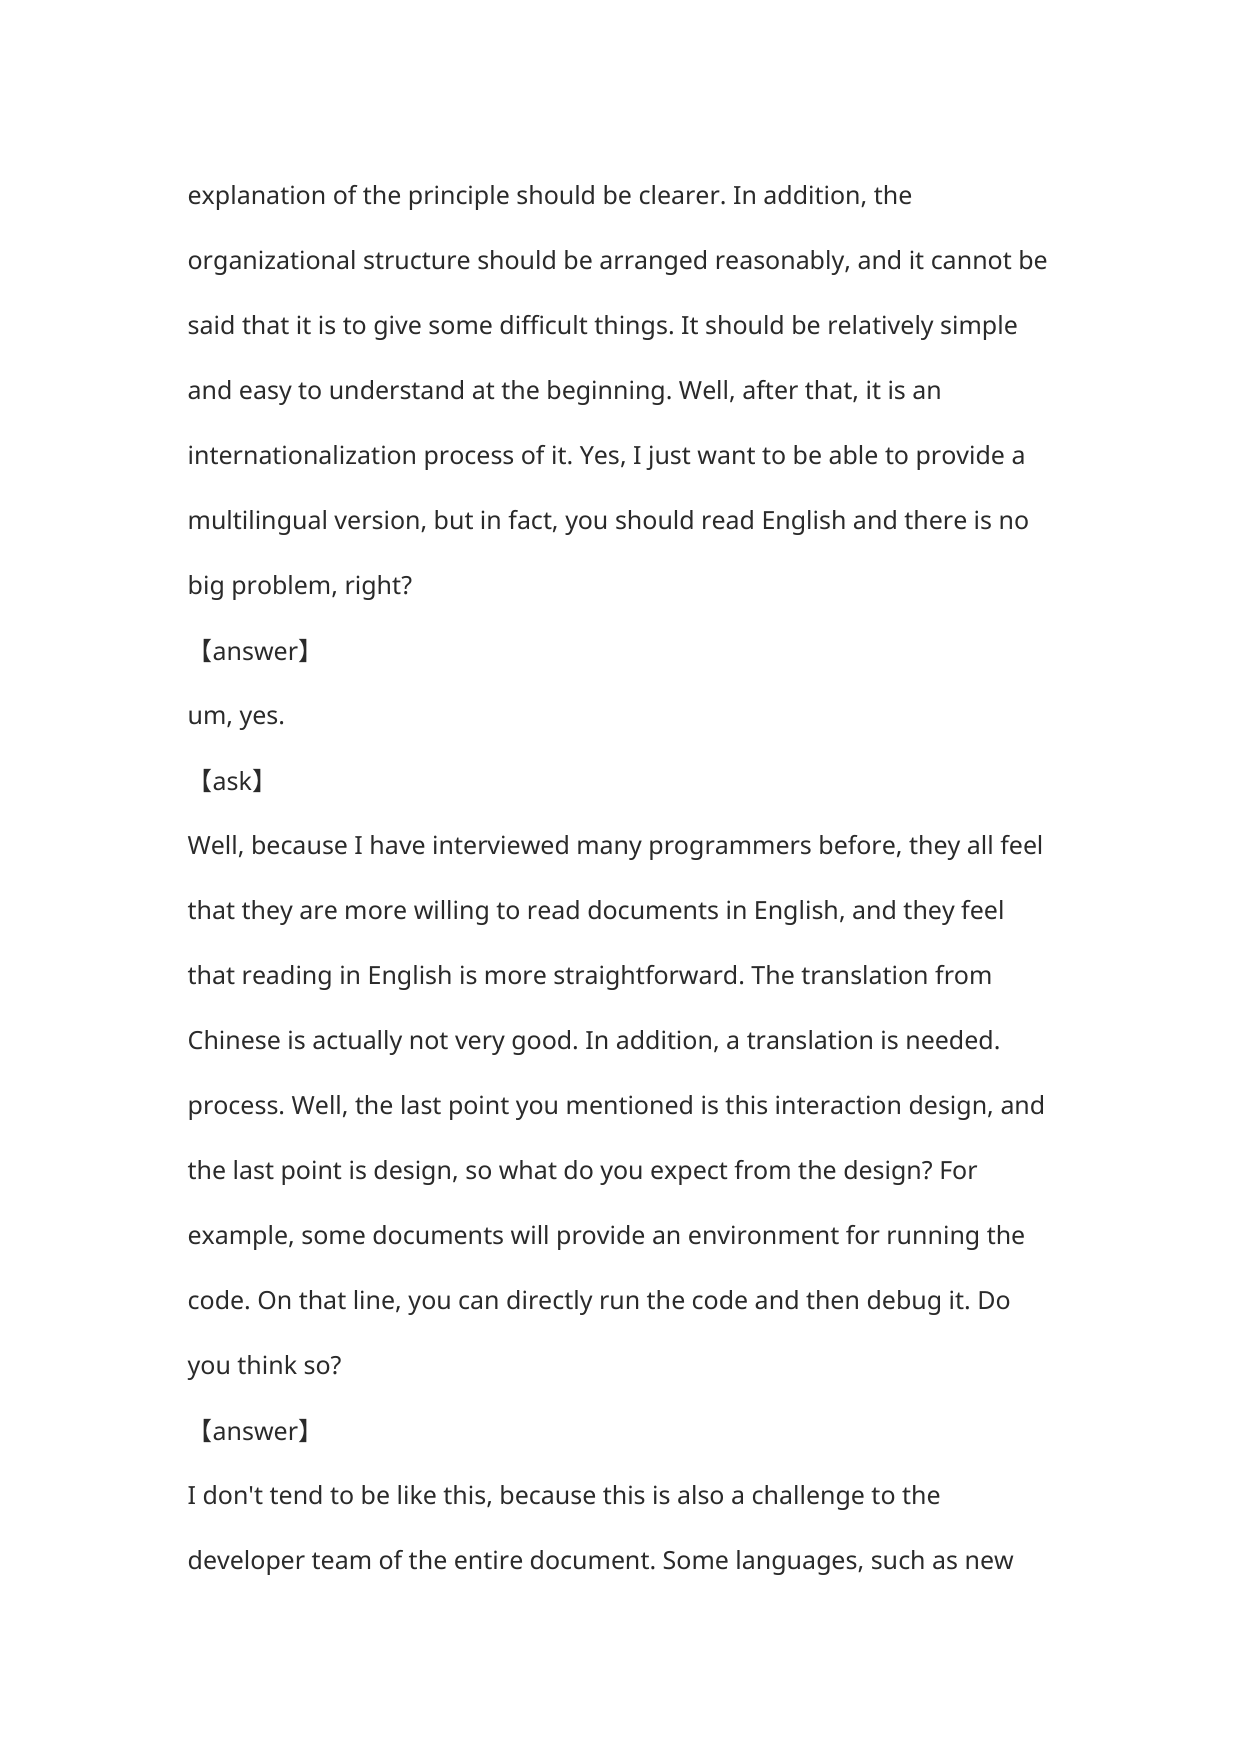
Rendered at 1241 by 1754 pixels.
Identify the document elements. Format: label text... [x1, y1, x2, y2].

text 【answer】 [187, 1397, 1053, 1462]
text um, yes. [187, 682, 1053, 747]
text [187, 162, 1053, 617]
text 【ask】 [187, 747, 1053, 812]
text Well, because I have interviewed many programmers before, they all feel that they are more willing to read documents in English, and they feel that reading in English is more straightforward. The translation from Chinese is actually not very good. In addition, a translation is needed. process. Well, the last point you mentioned is this interaction design, and the last point is design, so what do you expect from the design? For example, some documents will provide an environment for running the code. On that line, you can directly run the code and then debug it. Do you think so? [187, 812, 1053, 1397]
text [187, 1462, 1053, 1592]
text 【answer】 [187, 617, 1053, 682]
